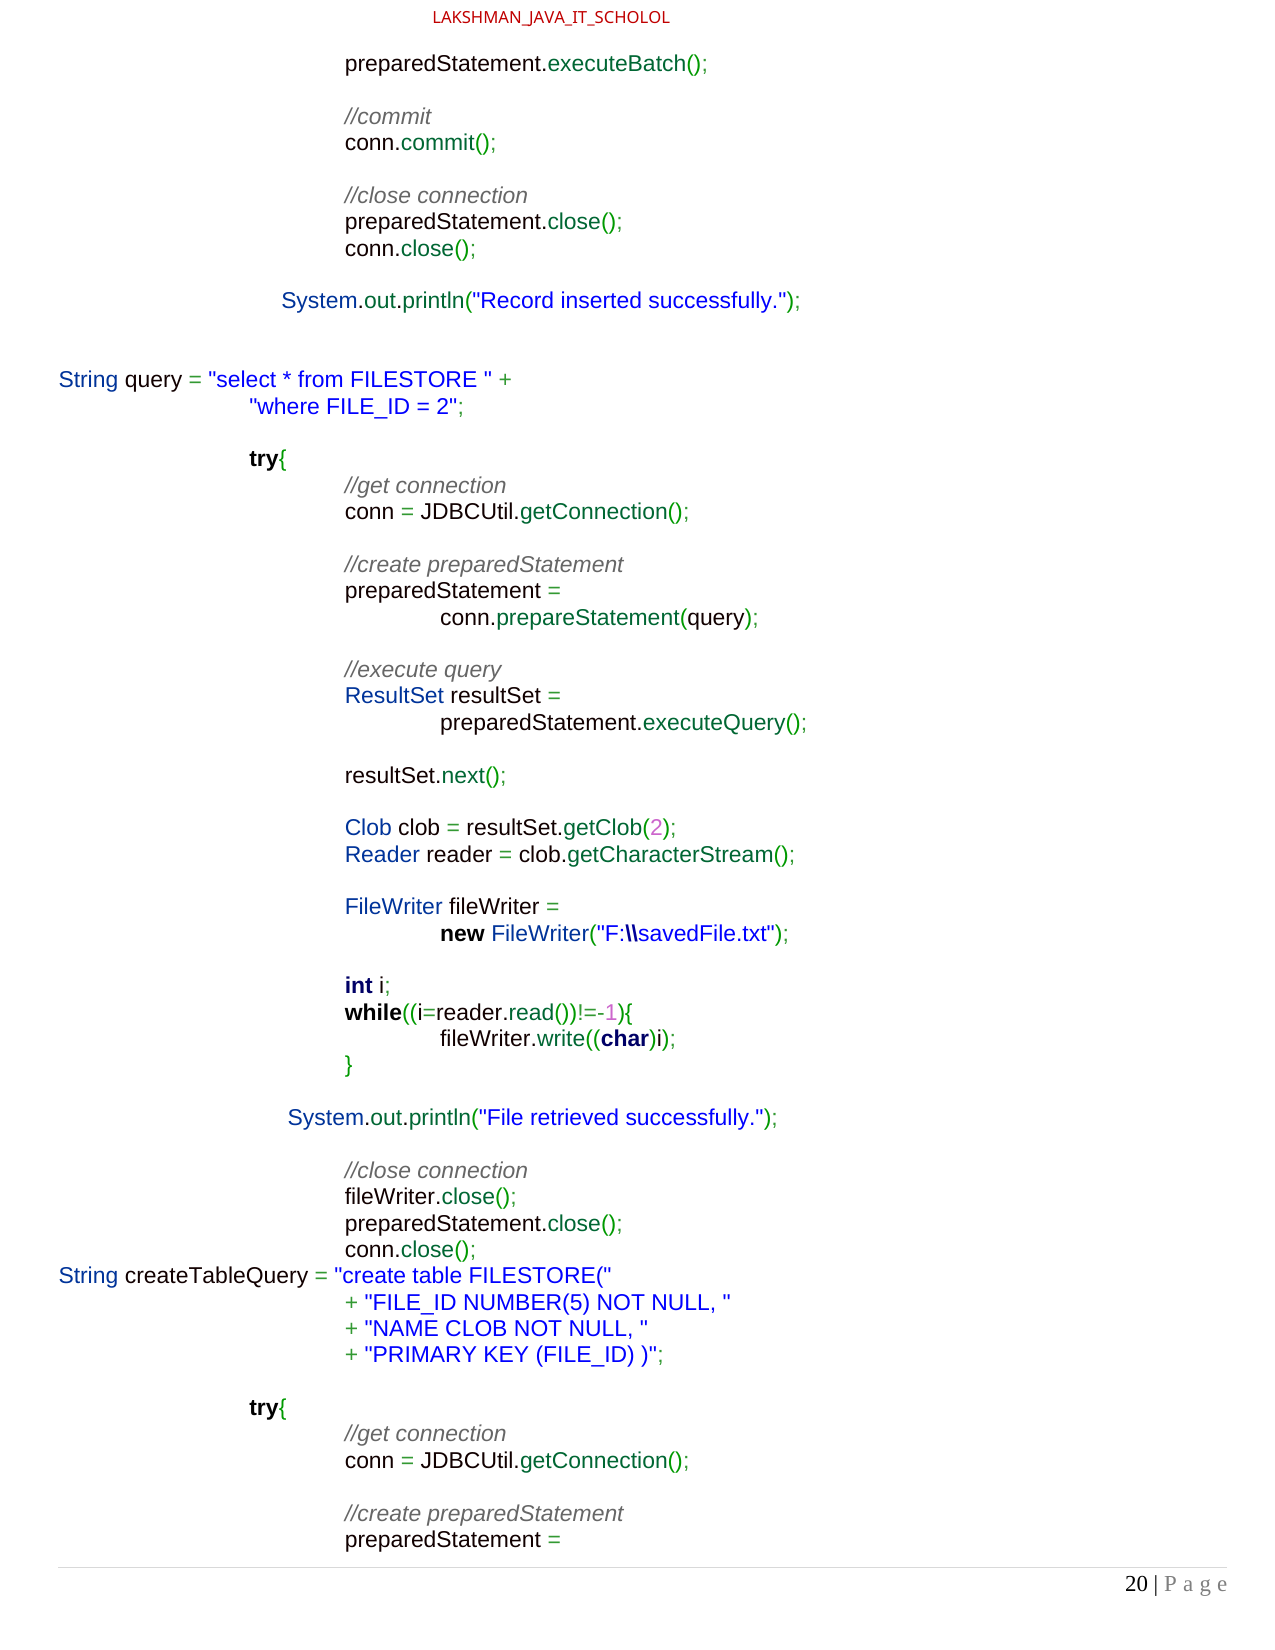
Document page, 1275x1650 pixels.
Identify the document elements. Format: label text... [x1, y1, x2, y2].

text conn.commit(); [58, 129, 1227, 155]
text int i; [58, 972, 1227, 999]
text //execute query [58, 656, 1227, 682]
text conn = JDBCUtil.getConnection(); [58, 498, 1227, 524]
text //get connection [58, 1420, 1227, 1447]
text try{ [58, 1394, 1227, 1420]
text while((i=reader.read())!=-1){ [58, 999, 1227, 1025]
text //close connection [58, 1157, 1227, 1183]
text System.out.println("File retrieved successfully."); [58, 1104, 1227, 1131]
text fileWriter.close(); [58, 1183, 1227, 1209]
text Reader reader = clob.getCharacterStream(); [58, 841, 1227, 867]
text //get connection [58, 472, 1227, 498]
text String createTableQuery = "create table FILESTORE(" [58, 1262, 1227, 1289]
text preparedStatement.close(); [58, 1209, 1227, 1236]
text //create preparedStatement [58, 1499, 1227, 1526]
text "where FILE_ID = 2"; [58, 393, 1227, 419]
text resultSet.next(); [58, 762, 1227, 788]
text new FileWriter("F:\\savedFile.txt"); [58, 920, 1227, 946]
text try{ [58, 445, 1227, 472]
text } [58, 1051, 1227, 1078]
text preparedStatement.executeQuery(); [58, 709, 1227, 735]
text preparedStatement = [58, 577, 1227, 603]
text //create preparedStatement [58, 551, 1227, 577]
text conn.close(); [58, 1236, 1227, 1262]
text + "NAME CLOB NOT NULL, " [58, 1315, 1227, 1341]
text System.out.println("Record inserted successfully."); [58, 287, 1227, 313]
text + "PRIMARY KEY (FILE_ID) )"; [58, 1341, 1227, 1368]
text preparedStatement.executeBatch(); [58, 50, 1227, 76]
text conn.close(); [58, 234, 1227, 261]
text fileWriter.write((char)i); [58, 1025, 1227, 1051]
text ResultSet resultSet = [58, 682, 1227, 709]
text preparedStatement.close(); [58, 208, 1227, 234]
text //commit [58, 103, 1227, 129]
text Clob clob = resultSet.getClob(2); [58, 814, 1227, 841]
text preparedStatement = [58, 1526, 1227, 1552]
text //close connection [58, 182, 1227, 208]
text conn = JDBCUtil.getConnection(); [58, 1447, 1227, 1473]
text FileWriter fileWriter = [58, 893, 1227, 920]
text conn.prepareStatement(query); [58, 603, 1227, 630]
text + "FILE_ID NUMBER(5) NOT NULL, " [58, 1289, 1227, 1315]
text String query = "select * from FILESTORE " + [58, 366, 1227, 393]
